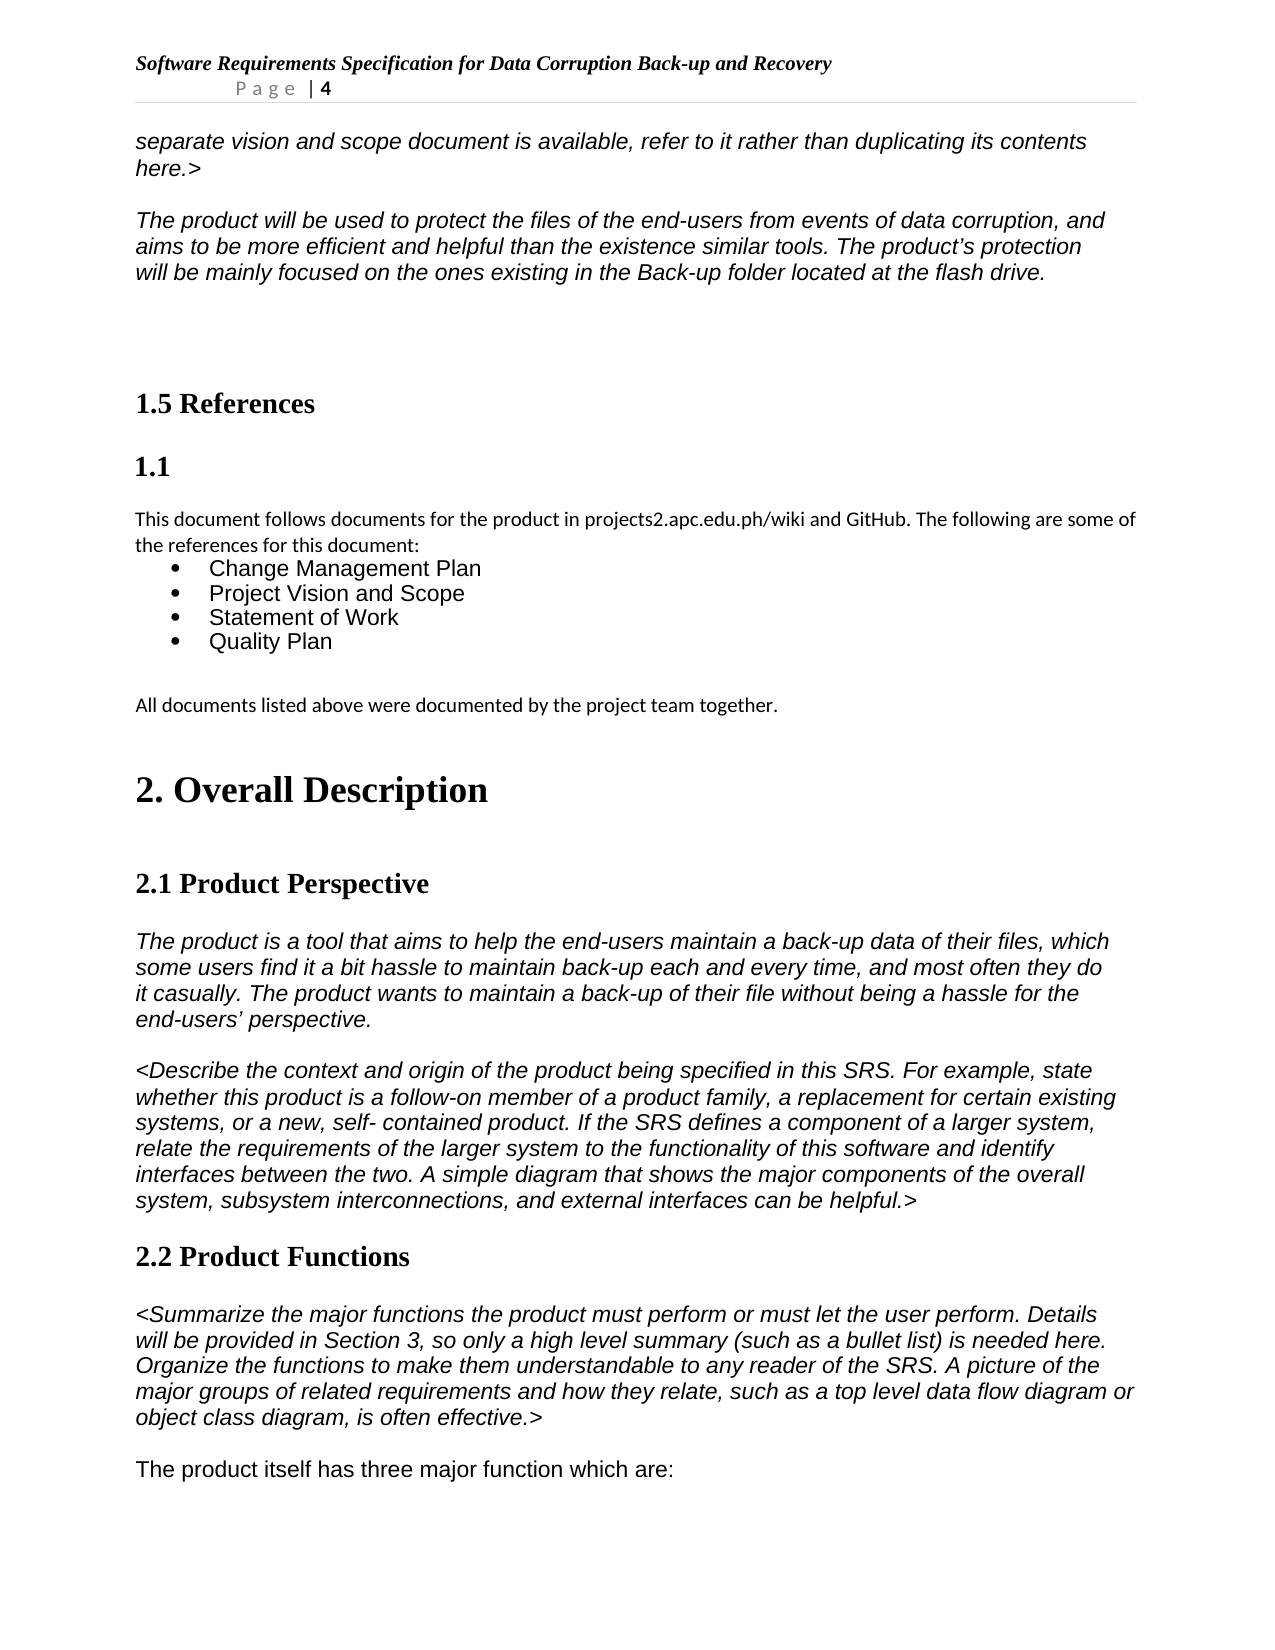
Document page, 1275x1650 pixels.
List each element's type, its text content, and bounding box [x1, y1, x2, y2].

list Quality Plan [171, 630, 1137, 654]
text The product will be used to protect the files of the end-users from events of data corruption, and aims to be more efficient and helpful than the existence similar tools. The product’s protection will be mainly focused on the ones existing in the Back-up folder located at the flash drive. [135, 207, 1121, 286]
text 2.1 Product Perspective [135, 866, 1137, 899]
text 1.5 References [135, 387, 1137, 420]
list Project Vision and Scope [171, 582, 1137, 606]
text This document follows documents for the product in projects2.apc.edu.ph/wiki and GitHub. The following are some of the references for this document: [135, 507, 1137, 557]
list Change Management Plan [171, 557, 1137, 582]
text <Summarize the major functions the product must perform or must let the user perform. Details will be provided in Section 3, so only a high level summary (such as a bullet list) is needed here. Organize the functions to make them understandable to any reader of the SRS. A picture of the major groups of related requirements and how they relate, such as a top level data flow diagram or object class diagram, is often effective.> [135, 1301, 1137, 1431]
text 2. Overall Description [135, 767, 1137, 810]
list Statement of Work [171, 606, 1137, 630]
text The product is a tool that aims to help the end-users maintain a back-up data of their files, which some users find it a bit hassle to maintain back-up each and every time, and most often they do it casually. The product wants to maintain a back-up of their file without being a hassle for the end-users’ perspective. [135, 929, 1121, 1032]
text 2.2 Product Functions [135, 1239, 1137, 1272]
text The product itself has three major function which are: [135, 1457, 1137, 1483]
text <Describe the context and origin of the product being specified in this SRS. For example, state whether this product is a follow-on member of a product family, a replacement for certain existing systems, or a new, self- contained product. If the SRS defines a component of a larger system, relate the requirements of the larger system to the functionality of this software and identify interfaces between the two. A simple diagram that shows the major components of the overall system, subsystem interconnections, and external interfaces can be helpful.> [135, 1058, 1121, 1213]
text All documents listed above were documented by the project team together. [135, 692, 1137, 717]
